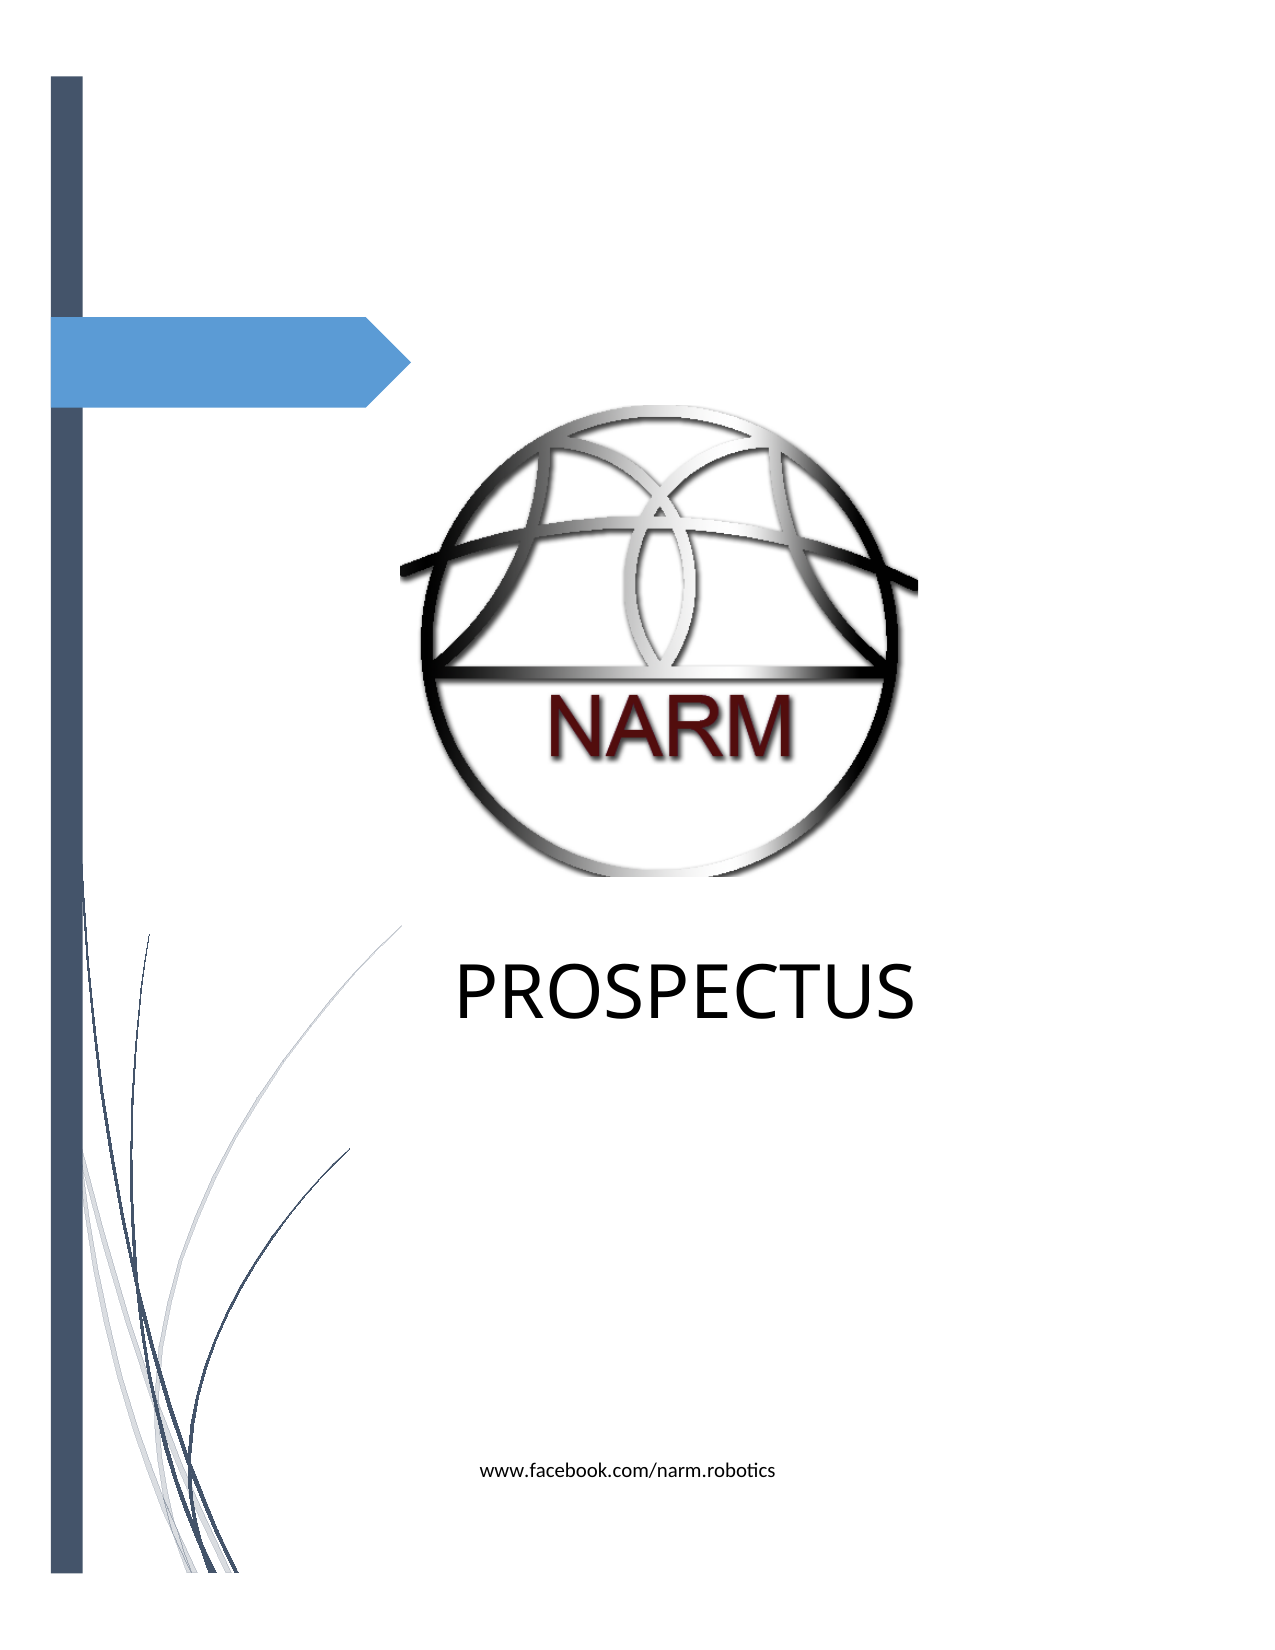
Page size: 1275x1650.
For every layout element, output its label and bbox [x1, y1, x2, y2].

picture [400, 405, 919, 877]
